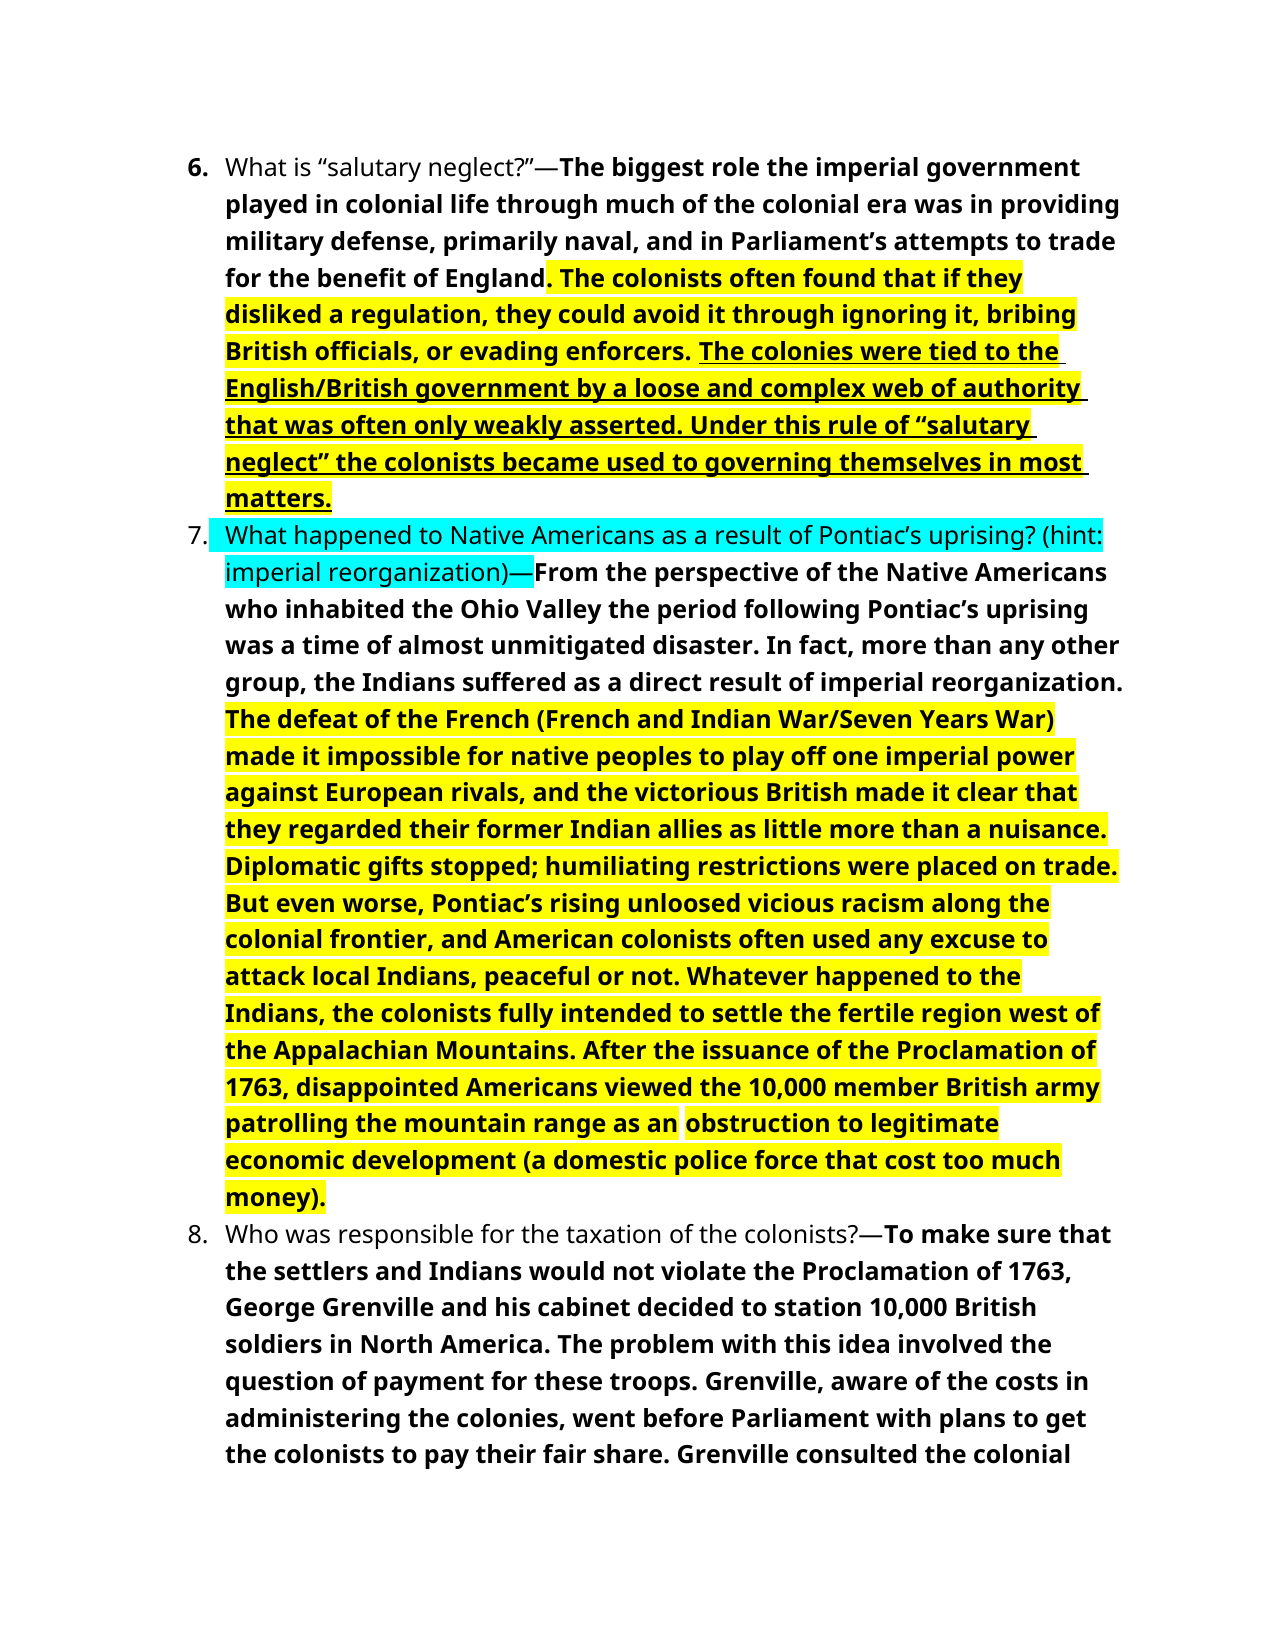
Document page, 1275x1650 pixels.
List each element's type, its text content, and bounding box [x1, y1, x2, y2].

list What is “salutary neglect?”—The biggest role the imperial government played in colonial life through much of the colonial era was in providing military defense, primarily naval, and in Parliament’s attempts to trade for the benefit of England. The colonists often found that if they disliked a regulation, they could avoid it through ignoring it, bribing British officials, or evading enforcers. The colonies were tied to the English/British government by a loose and complex web of authority that was often only weakly asserted. Under this rule of “salutary neglect” the colonists became used to governing themselves in most matters. [187, 150, 1125, 515]
list What happened to Native Americans as a result of Pontiac’s uprising? (hint: imperial reorganization)—From the perspective of the Native Americans who inhabited the Ohio Valley the period following Pontiac’s uprising was a time of almost unmitigated disaster. In fact, more than any other group, the Indians suffered as a direct result of imperial reorganization. The defeat of the French (French and Indian War/Seven Years War) made it impossible for native peoples to play off one imperial power against European rivals, and the victorious British made it clear that they regarded their former Indian allies as little more than a nuisance. Diplomatic gifts stopped; humiliating restrictions were placed on trade. But even worse, Pontiac’s rising unloosed vicious racism along the colonial frontier, and American colonists often used any excuse to attack local Indians, peaceful or not. Whatever happened to the Indians, the colonists fully intended to settle the fertile region west of the Appalachian Mountains. After the issuance of the Proclamation of 1763, disappointed Americans viewed the 10,000 member British army patrolling the mountain range as an obstruction to legitimate economic development (a domestic police force that cost too much money). [187, 518, 1125, 1214]
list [187, 1216, 1125, 1471]
